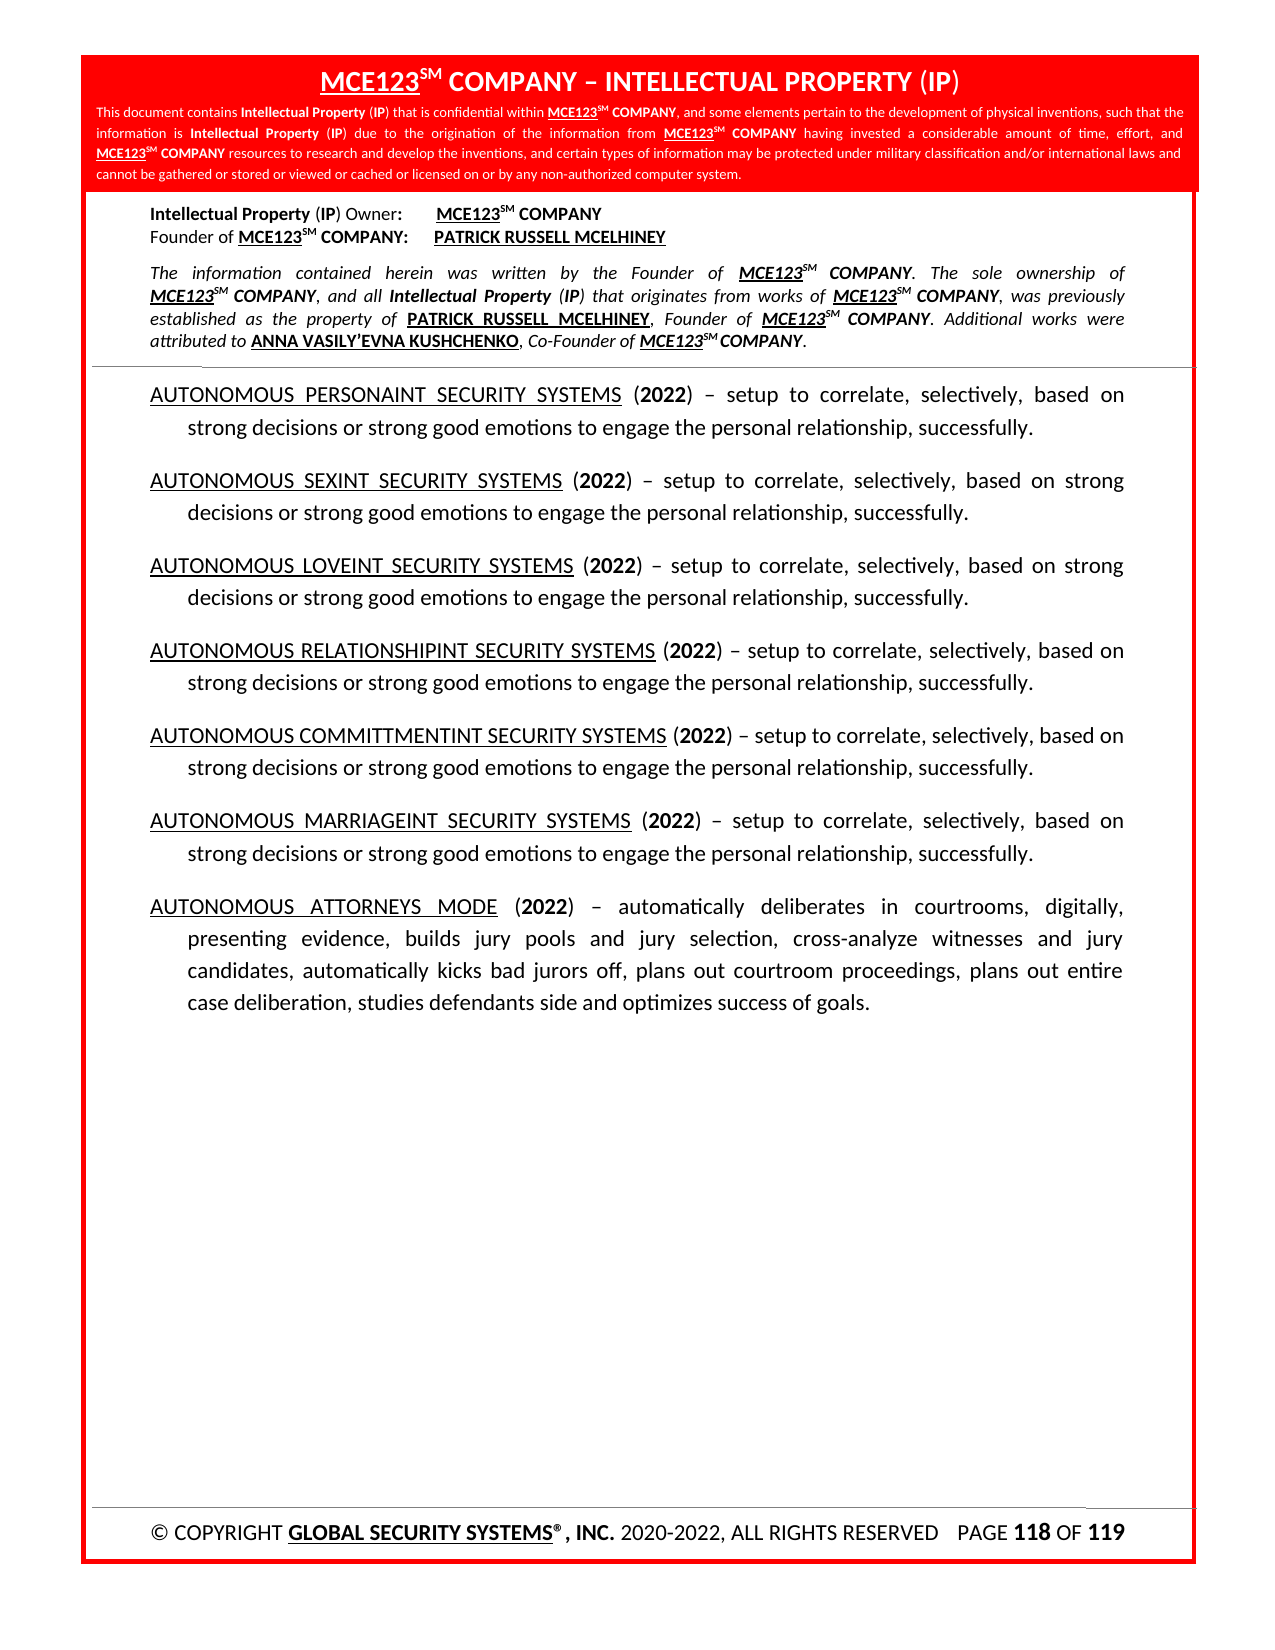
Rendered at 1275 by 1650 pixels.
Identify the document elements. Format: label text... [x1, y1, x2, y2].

text AUTONOMOUS SEXINT SECURITY SYSTEMS (2022) – setup to correlate, selectively, based on strong decisions or strong good emotions to engage the personal relationship, successfully. [150, 466, 1125, 526]
text AUTONOMOUS PERSONAINT SECURITY SYSTEMS (2022) – setup to correlate, selectively, based on strong decisions or strong good emotions to engage the personal relationship, successfully. [150, 381, 1125, 441]
text AUTONOMOUS LOVEINT SECURITY SYSTEMS (2022) – setup to correlate, selectively, based on strong decisions or strong good emotions to engage the personal relationship, successfully. [150, 551, 1125, 611]
text AUTONOMOUS COMMITTMENTINT SECURITY SYSTEMS (2022) – setup to correlate, selectively, based on strong decisions or strong good emotions to engage the personal relationship, successfully. [150, 721, 1125, 782]
text AUTONOMOUS MARRIAGEINT SECURITY SYSTEMS (2022) – setup to correlate, selectively, based on strong decisions or strong good emotions to engage the personal relationship, successfully. [150, 807, 1125, 867]
text AUTONOMOUS ATTORNEYS MODE (2022) – automatically deliberates in courtrooms, digitally, presenting evidence, builds jury pools and jury selection, cross-analyze witnesses and jury candidates, automatically kicks bad jurors off, plans out courtroom proceedings, plans out entire case deliberation, studies defendants side and optimizes success of goals. [150, 892, 1125, 1016]
text AUTONOMOUS RELATIONSHIPINT SECURITY SYSTEMS (2022) – setup to correlate, selectively, based on strong decisions or strong good emotions to engage the personal relationship, successfully. [150, 636, 1125, 696]
